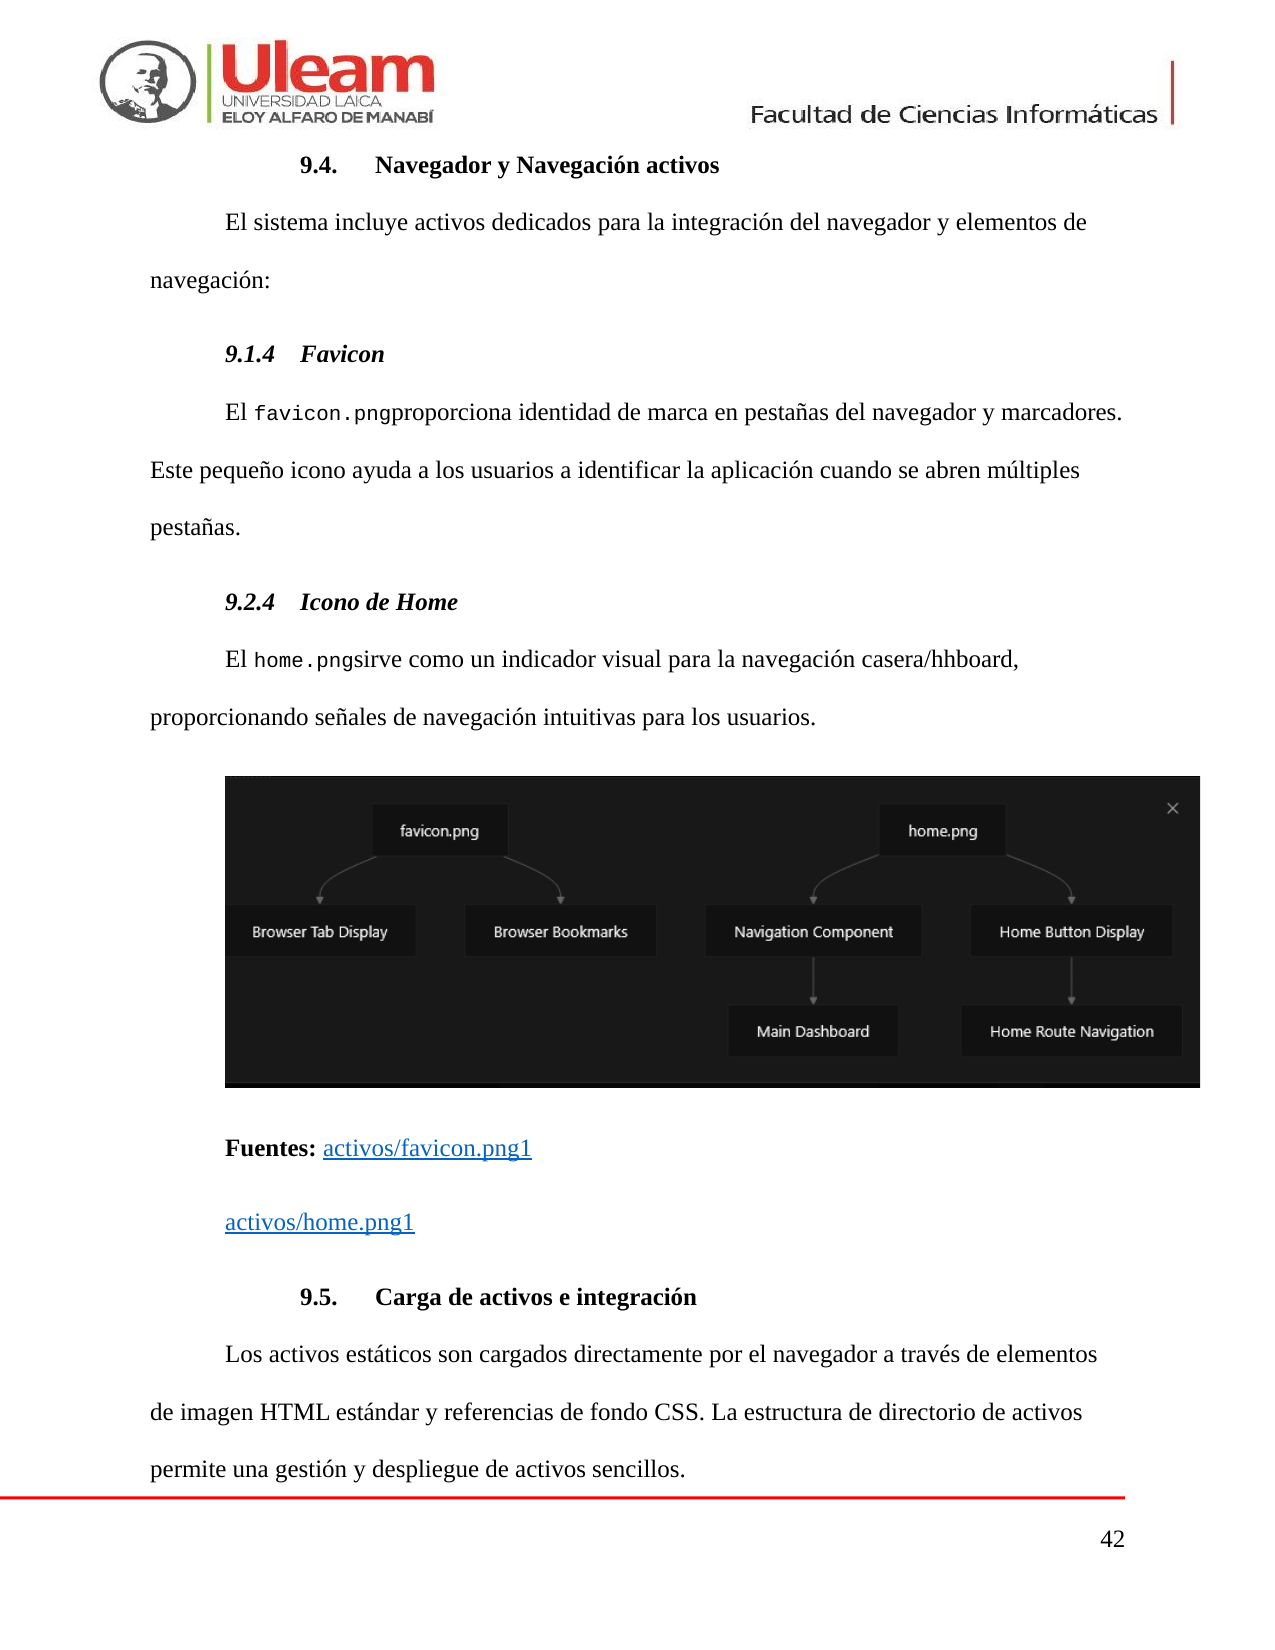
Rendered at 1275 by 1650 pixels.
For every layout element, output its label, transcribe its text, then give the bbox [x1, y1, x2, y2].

subtitle Favicon [225, 339, 1125, 368]
text Los activos estáticos son cargados directamente por el navegador a través de elementos de imagen HTML estándar y referencias de fondo CSS. La estructura de directorio de activos permite una gestión y despliegue de activos sencillos. [150, 1339, 1125, 1483]
text activos/home.png1 [150, 1207, 1125, 1236]
text El home.pngsirve como un indicador visual para la navegación casera/hhboard, proporcionando señales de navegación intuitivas para los usuarios. [150, 644, 1125, 731]
subtitle Carga de activos e integración [225, 1282, 1125, 1310]
subtitle Icono de Home [225, 587, 1125, 615]
text El sistema incluye activos dedicados para la integración del navegador y elementos de navegación: [150, 207, 1125, 294]
text Fuentes: activos/favicon.png1 [150, 1133, 1125, 1162]
text El favicon.pngproporciona identidad de marca en pestañas del navegador y marcadores. Este pequeño icono ayuda a los usuarios a identificar la aplicación cuando se abren múltiples pestañas. [150, 397, 1125, 541]
picture [92, 37, 1183, 130]
subtitle Navegador y Navegación activos [225, 150, 1125, 179]
picture [225, 776, 1200, 1088]
